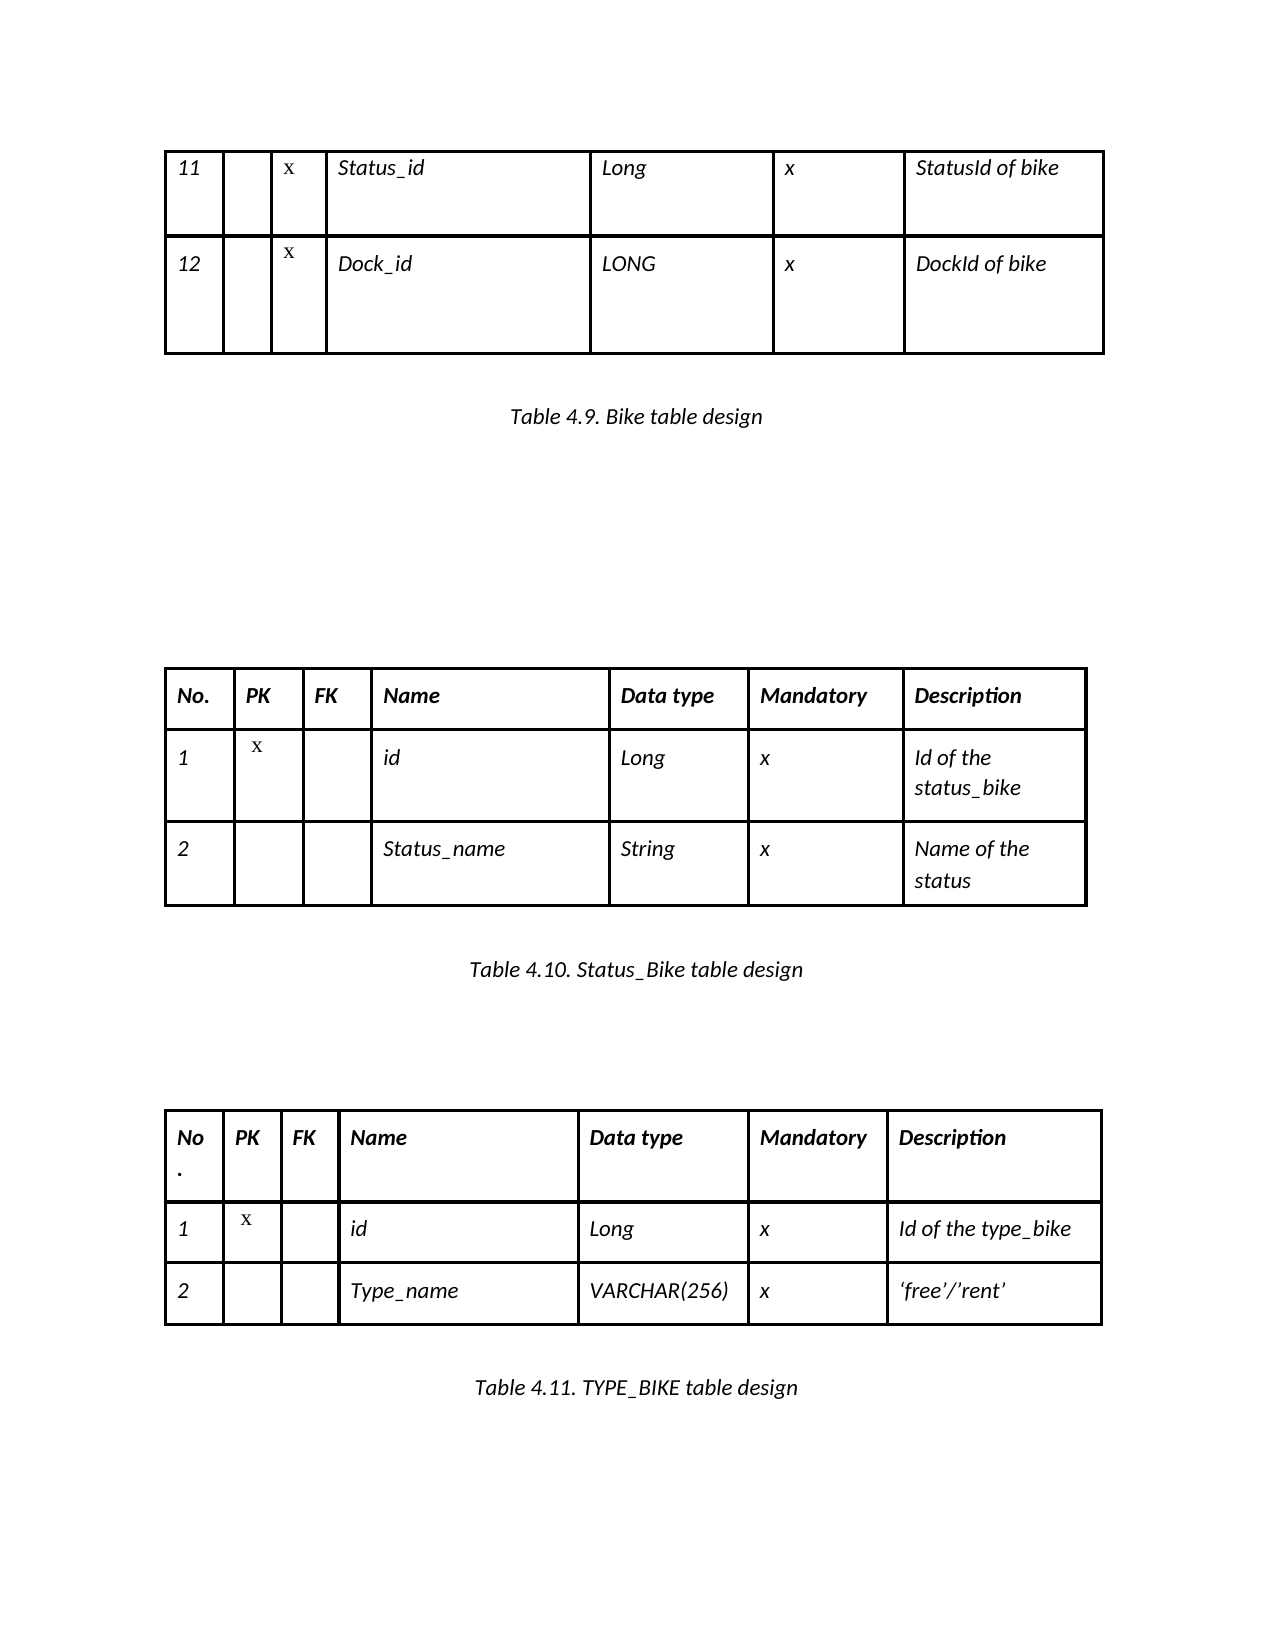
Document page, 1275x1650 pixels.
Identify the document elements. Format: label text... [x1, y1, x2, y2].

table_cell [305, 823, 370, 904]
table_cell x [236, 731, 302, 819]
text Table 4.10. Status_Bike table design [150, 955, 1125, 983]
table_header No. [167, 670, 233, 727]
table_cell 2 [167, 823, 233, 904]
table_cell [236, 823, 302, 904]
table_cell 2 [167, 1264, 222, 1323]
table_cell Long [580, 1204, 747, 1261]
table_cell x [273, 153, 325, 234]
table_header Name [373, 670, 608, 727]
table_header Description [905, 670, 1084, 727]
table_cell Long [592, 153, 772, 234]
table_cell 1 [167, 731, 233, 819]
table_cell ‘free’/’rent’ [889, 1264, 1100, 1323]
table_cell x [750, 1204, 886, 1261]
table_cell [283, 1204, 337, 1261]
table_header Mandatory [750, 670, 902, 727]
text Table 4.9. Bike table design [150, 402, 1125, 431]
table_cell Status_id [328, 153, 589, 234]
table_cell VARCHAR(256) [580, 1264, 747, 1323]
table_cell [225, 1264, 280, 1323]
table_cell StatusId of bike [906, 153, 1102, 234]
table_cell x [750, 731, 902, 819]
table_cell x [775, 153, 903, 234]
table_cell Status_name [373, 823, 608, 904]
table_header PK [236, 670, 302, 727]
table_cell Type_name [341, 1264, 577, 1323]
table_cell id [373, 731, 608, 819]
table_cell x [750, 1264, 886, 1323]
table_header Mandatory [750, 1112, 886, 1200]
table_cell id [341, 1204, 577, 1261]
table_cell Name of the status [905, 823, 1084, 904]
table_header Name [341, 1112, 577, 1200]
table_cell Dock_id [328, 238, 589, 352]
table_header Description [889, 1112, 1100, 1200]
table_header PK [225, 1112, 280, 1200]
text Table 4.11. TYPE_BIKE table design [150, 1373, 1125, 1401]
table_header No. [167, 1112, 222, 1200]
table_cell x [225, 1204, 280, 1261]
table_cell [283, 1264, 337, 1323]
table_cell x [775, 238, 903, 352]
table_cell DockId of bike [906, 238, 1102, 352]
table_header FK [305, 670, 370, 727]
table_header FK [283, 1112, 337, 1200]
table_header Data type [580, 1112, 747, 1200]
table_header Data type [611, 670, 747, 727]
table_cell 1 [167, 1204, 222, 1261]
table_cell Id of the status_bike [905, 731, 1084, 819]
table_cell x [273, 238, 325, 352]
table_cell [225, 153, 270, 234]
table_cell [305, 731, 370, 819]
table_cell LONG [592, 238, 772, 352]
table_cell Id of the type_bike [889, 1204, 1100, 1261]
table_cell String [611, 823, 747, 904]
table_cell [225, 238, 270, 352]
table_cell 11 [167, 153, 222, 234]
table_cell 12 [167, 238, 222, 352]
table_cell Long [611, 731, 747, 819]
table_cell x [750, 823, 902, 904]
